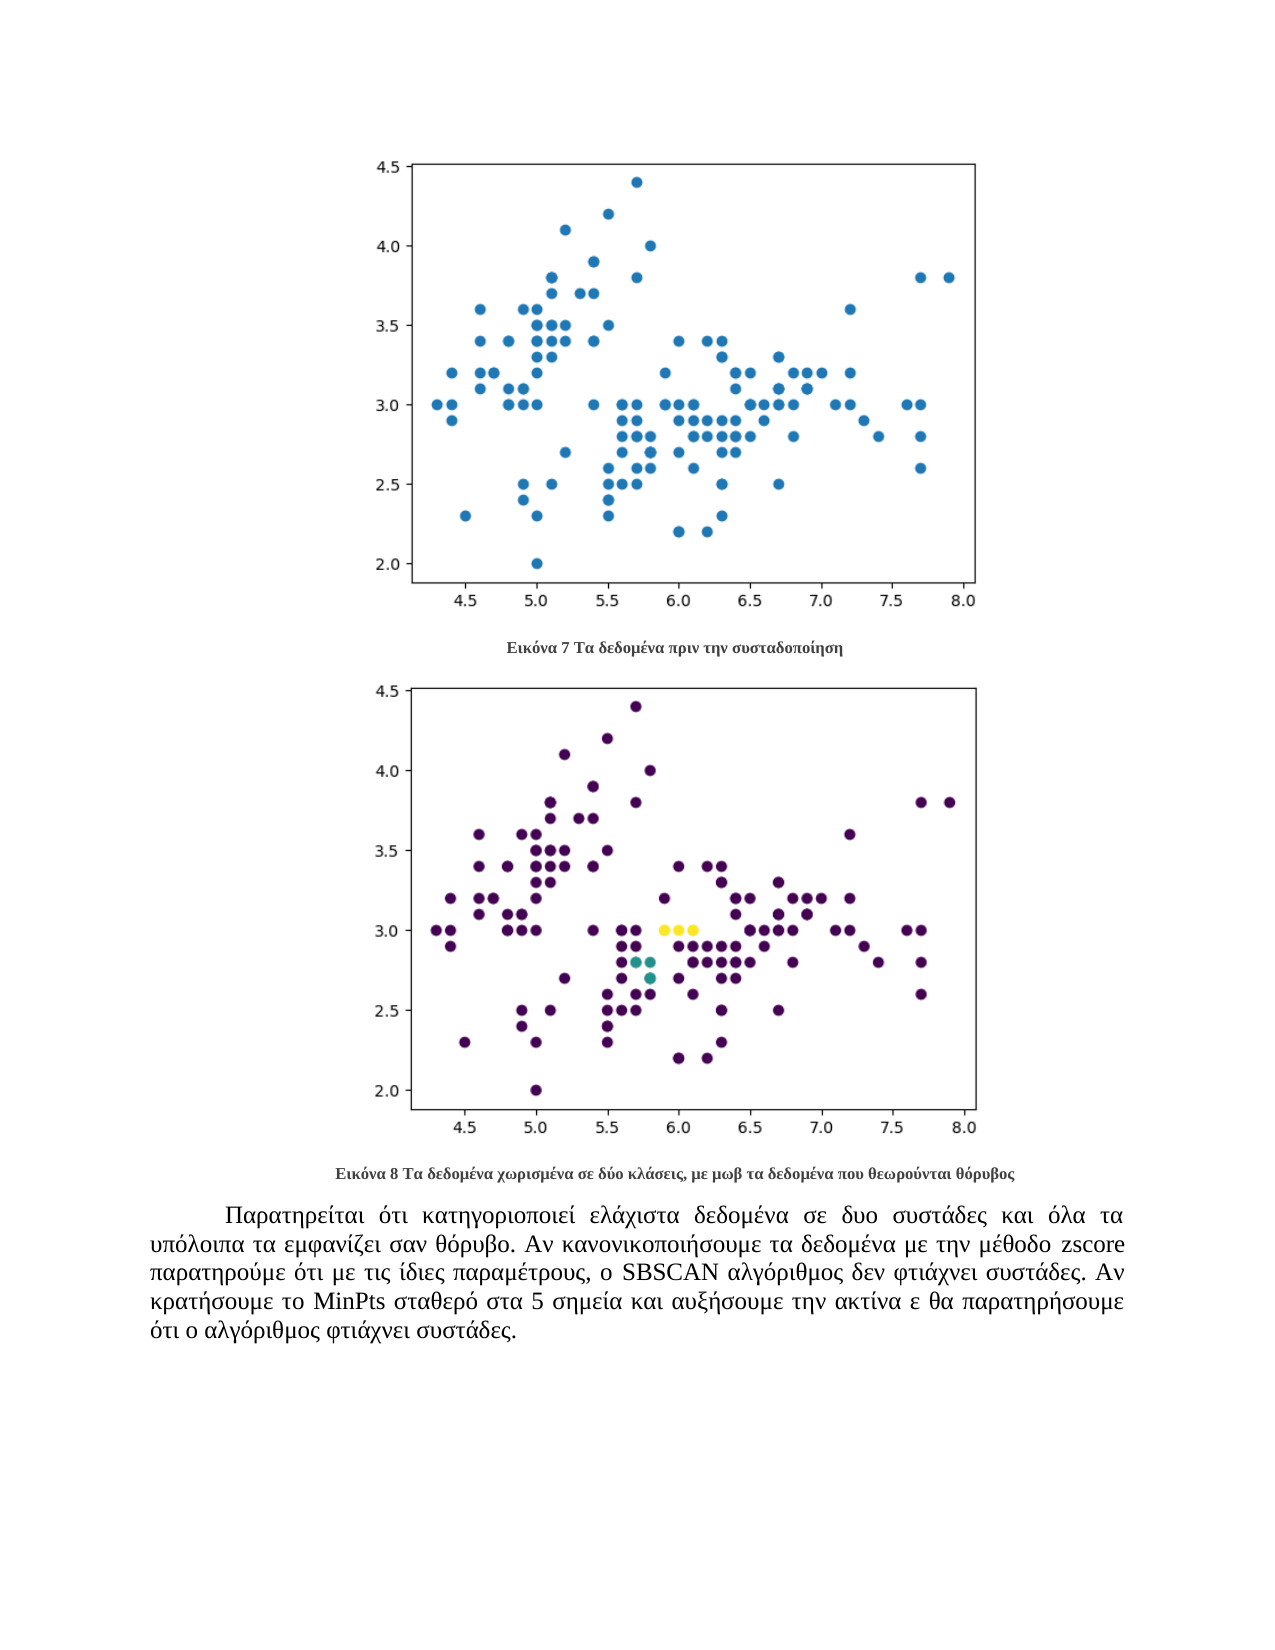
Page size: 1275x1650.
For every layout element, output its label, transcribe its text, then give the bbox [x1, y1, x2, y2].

text Παρατηρείται ότι κατηγοριοποιεί ελάχιστα δεδομένα σε δυο συστάδες και όλα τα υπόλοιπα τα εμφανίζει σαν θόρυβο. Αν κανονικοποιήσουμε τα δεδομένα με την μέθοδο zscore παρατηρούμε ότι με τις ίδιες παραμέτρους, ο SBSCAN αλγόριθμος δεν φτιάχνει συστάδες. Αν κρατήσουμε το MinPts σταθερό στα 5 σημεία και αυξήσουμε την ακτίνα ε θα παρατηρήσουμε ότι ο αλγόριθμος φτιάχνει συστάδες. [150, 1200, 1125, 1344]
text Εικόνα 7 Τα δεδομένα πριν την συσταδοποίηση [150, 638, 1125, 657]
text Εικόνα 8 Τα δεδομένα χωρισμένα σε δύο κλάσεις, με μωβ τα δεδομένα που θεωρούνται θόρυβος [150, 1164, 1125, 1183]
picture [363, 673, 987, 1148]
picture [364, 150, 986, 621]
